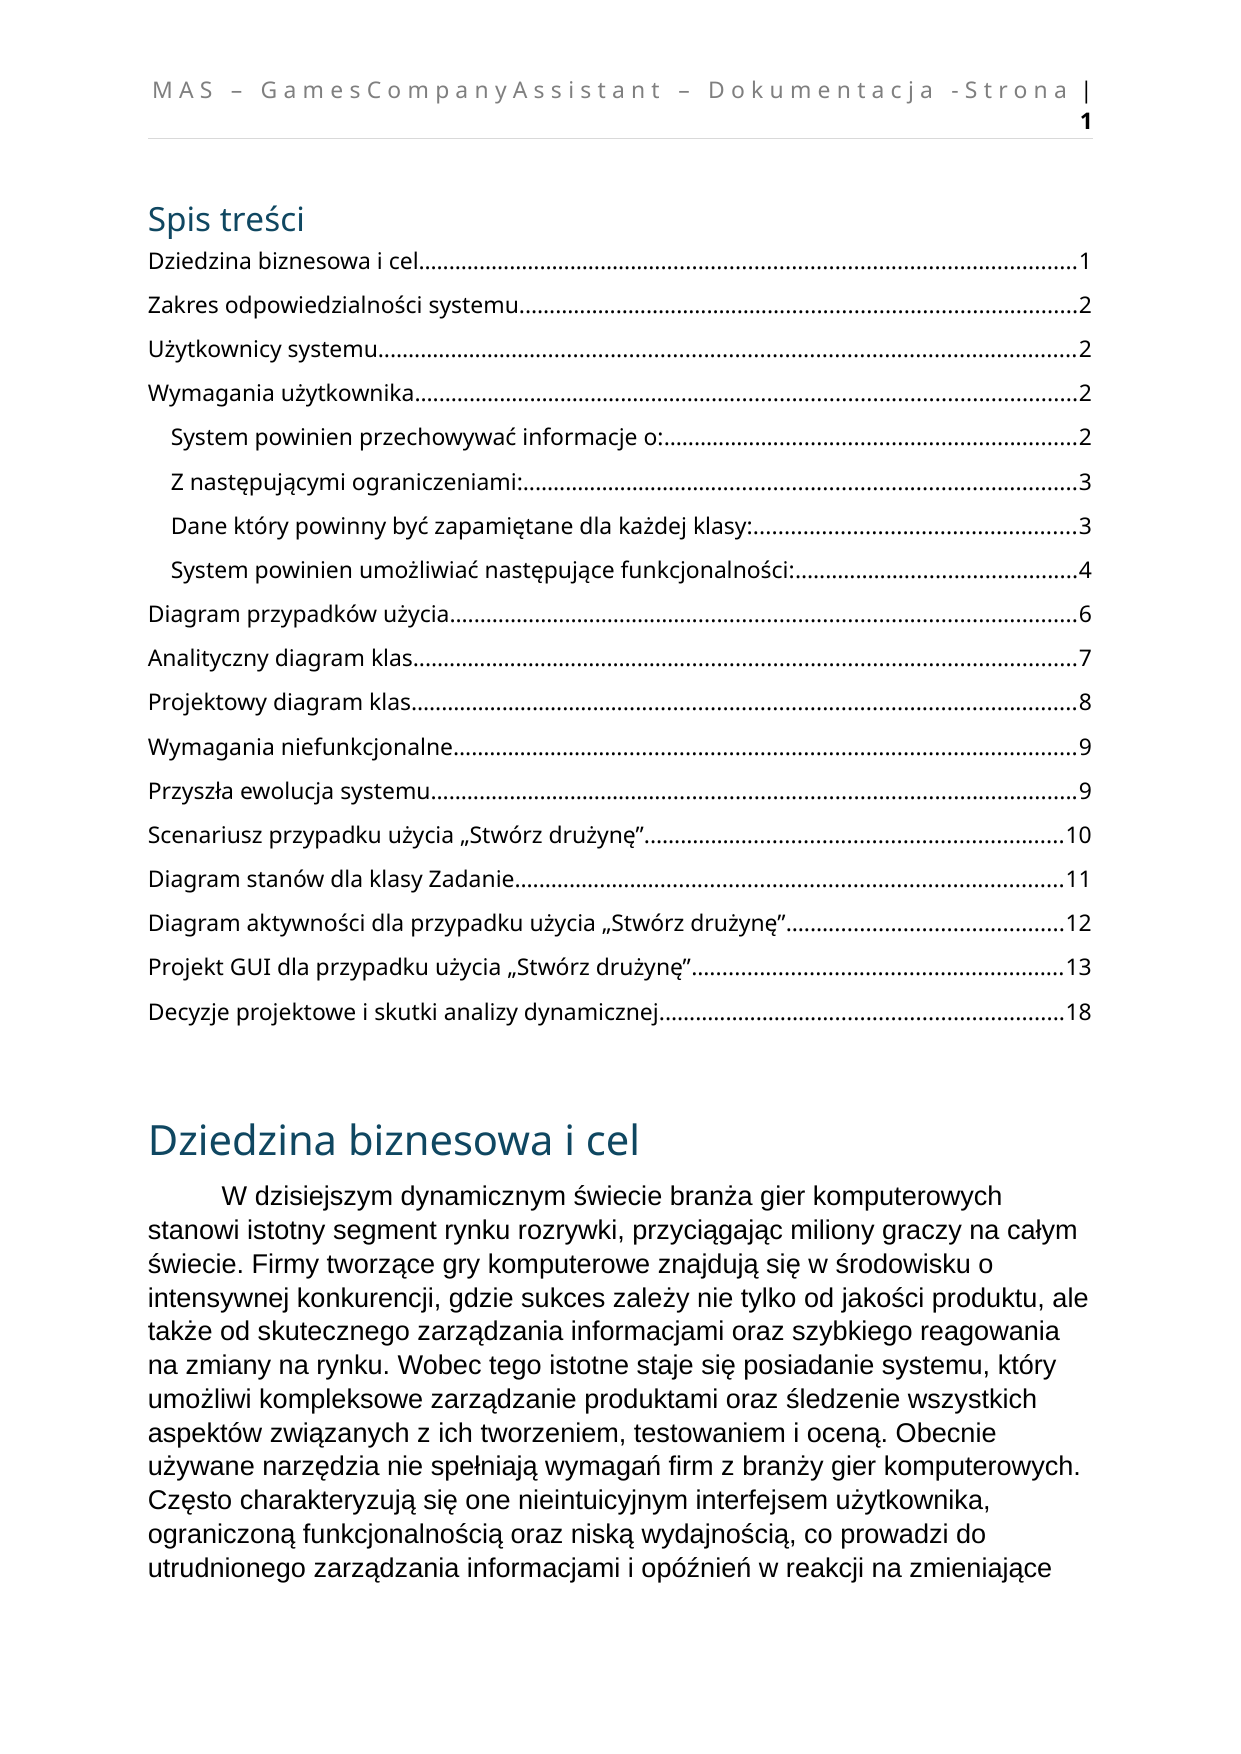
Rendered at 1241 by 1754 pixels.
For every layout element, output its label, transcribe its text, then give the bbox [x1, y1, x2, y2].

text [148, 1180, 1093, 1583]
subtitle Dziedzina biznesowa i cel [148, 1111, 1093, 1168]
